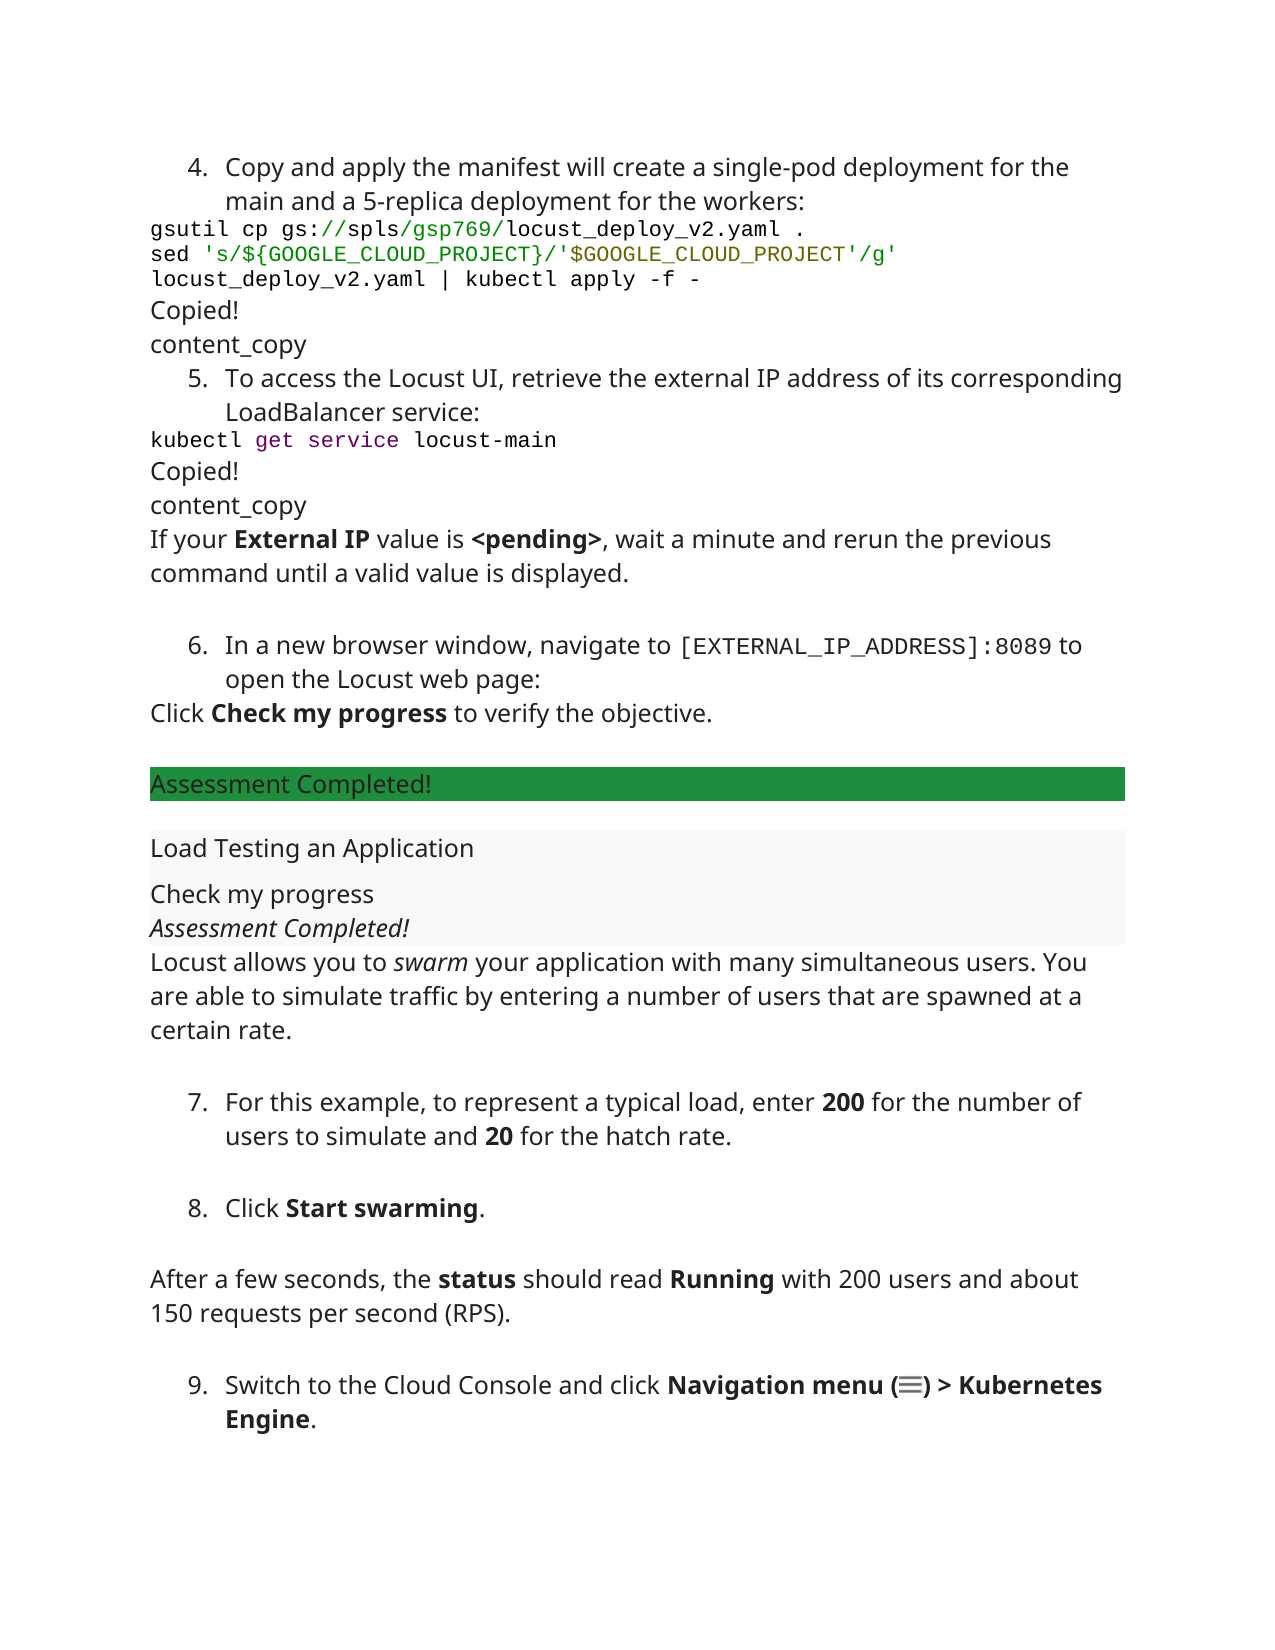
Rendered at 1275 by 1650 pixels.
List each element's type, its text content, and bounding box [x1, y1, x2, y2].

text content_copy [150, 488, 1125, 522]
text If your External IP value is <pending>, wait a minute and rerun the previous command until a valid value is displayed. [150, 522, 1125, 590]
list Copy and apply the manifest will create a single-pod deployment for the main and a 5-replica deployment for the workers: [187, 150, 1125, 218]
text Load Testing an Application [150, 830, 1125, 864]
text Assessment Completed! [150, 911, 1125, 945]
picture [899, 1373, 923, 1395]
list To access the Locust UI, retrieve the external IP address of its corresponding LoadBalancer service: [187, 361, 1125, 429]
text After a few seconds, the status should read Running with 200 users and about 150 requests per second (RPS). [150, 1262, 1125, 1330]
text sed 's/${GOOGLE_CLOUD_PROJECT}/'$GOOGLE_CLOUD_PROJECT'/g' locust_deploy_v2.yaml | kubectl apply -f - [150, 243, 1125, 292]
list In a new browser window, navigate to [EXTERNAL_IP_ADDRESS]:8089 to open the Locust web page: [187, 627, 1125, 695]
text content_copy [150, 327, 1125, 361]
list Click Start swarming. [187, 1190, 1125, 1224]
list For this example, to represent a typical load, enter 200 for the number of users to simulate and 20 for the hatch rate. [187, 1084, 1125, 1153]
text Check my progress [150, 877, 1125, 911]
text Copied! [150, 453, 1125, 488]
text Click Check my progress to verify the objective. [150, 695, 1125, 729]
text kubectl get service locust-main [150, 429, 1125, 453]
text Copied! [150, 292, 1125, 327]
text Locust allows you to swarm your application with many simultaneous users. You are able to simulate traffic by entering a number of users that are spawned at a certain rate. [150, 945, 1125, 1047]
text gsutil cp gs://spls/gsp769/locust_deploy_v2.yaml . [150, 218, 1125, 243]
text Assessment Completed! [150, 767, 1125, 801]
list Switch to the Cloud Console and click Navigation menu () > Kubernetes Engine. [187, 1367, 1125, 1436]
